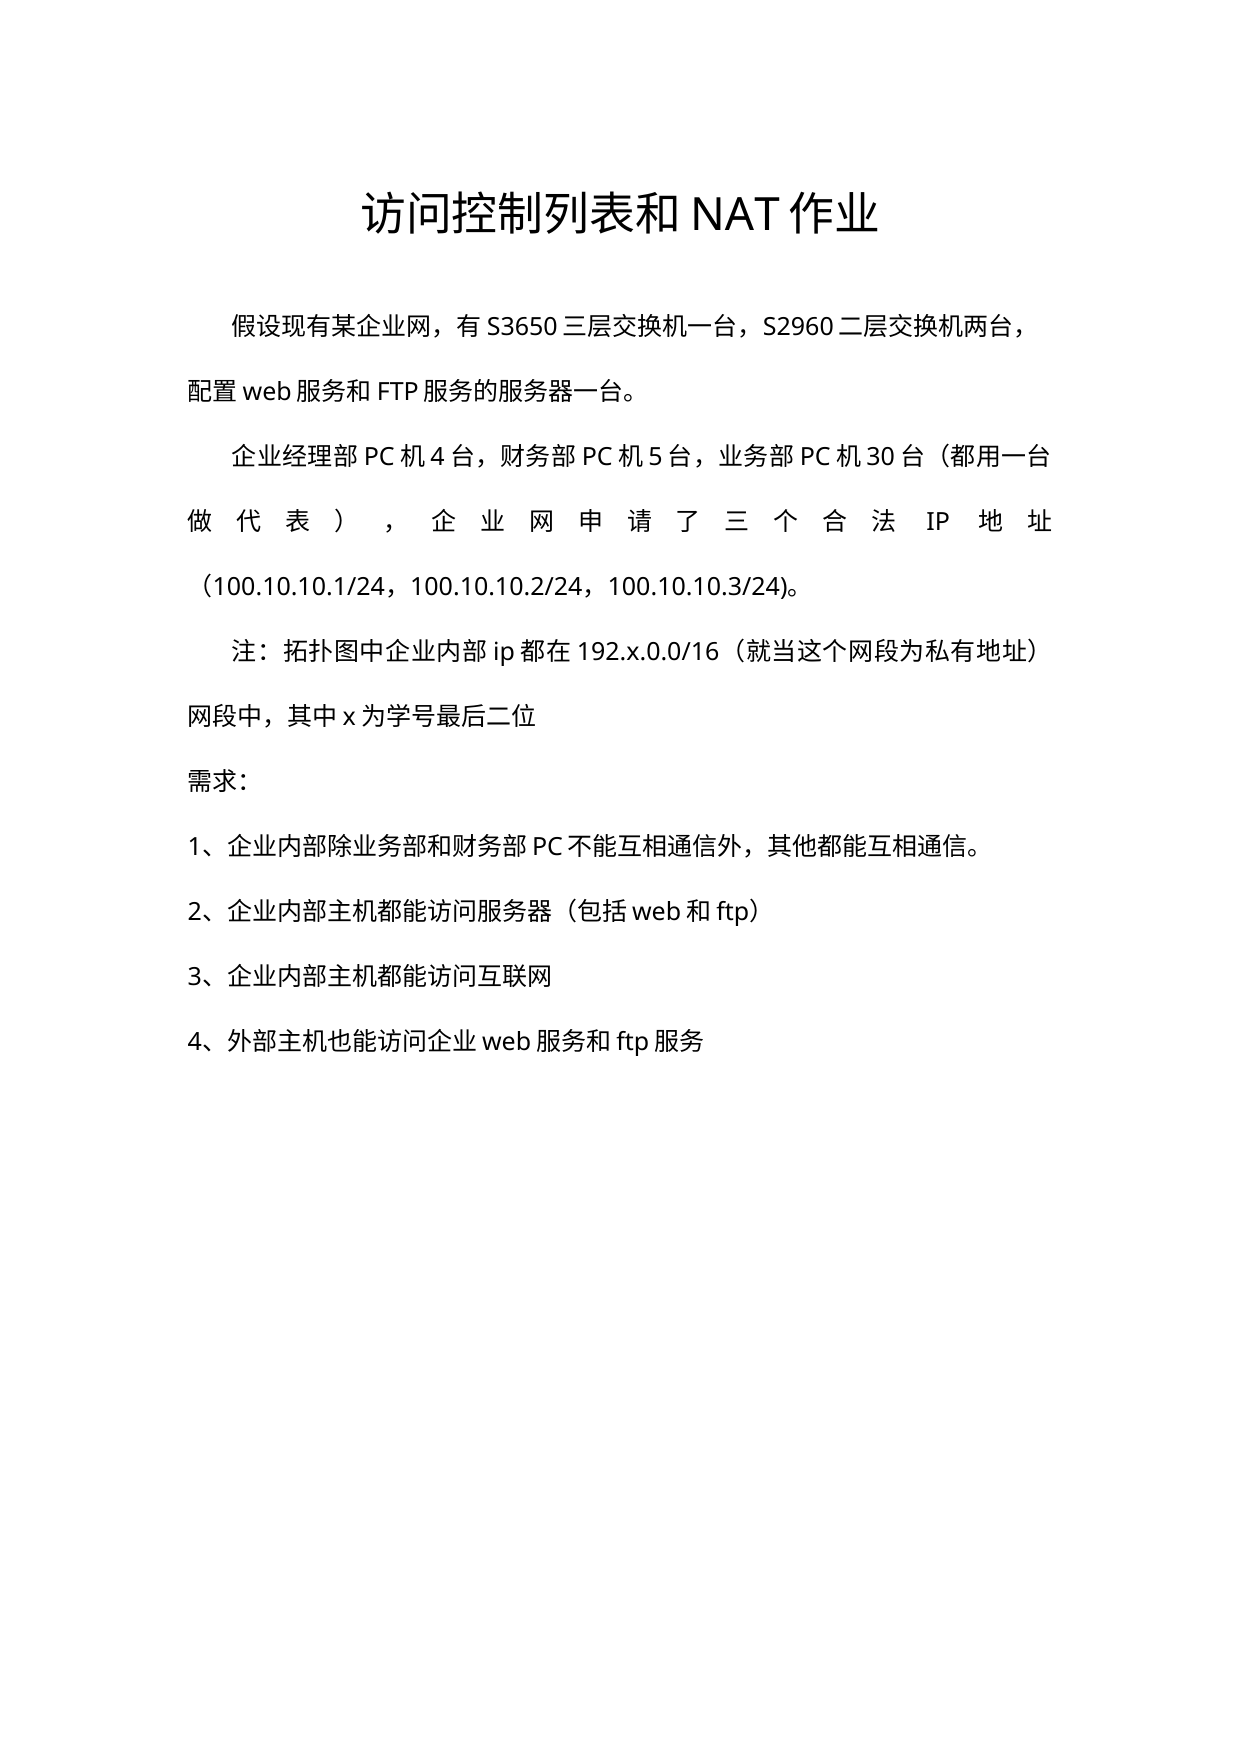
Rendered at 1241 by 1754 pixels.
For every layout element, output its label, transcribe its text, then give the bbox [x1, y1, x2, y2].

text 访问控制列表和NAT作业 [187, 162, 1053, 259]
text 3、企业内部主机都能访问互联网 [187, 942, 1053, 1007]
text 2、企业内部主机都能访问服务器（包括web和ftp） [187, 877, 1053, 942]
text 注：拓扑图中企业内部ip都在192.x.0.0/16（就当这个网段为私有地址）网段中，其中x为学号最后二位 [187, 617, 1053, 747]
text 1、企业内部除业务部和财务部PC不能互相通信外，其他都能互相通信。 [187, 812, 1053, 877]
text 假设现有某企业网，有S3650三层交换机一台，S2960二层交换机两台，配置web服务和FTP服务的服务器一台。 [187, 292, 1053, 422]
text 企业经理部PC机4台，财务部PC机5台，业务部PC机30台（都用一台做代表），企业网申请了三个合法IP地址（100.10.10.1/24，100.10.10.2/24，100.10.10.3/24)。 [187, 422, 1053, 617]
text 需求： [187, 747, 1053, 812]
text 4、外部主机也能访问企业web服务和ftp服务 [187, 1007, 1053, 1072]
